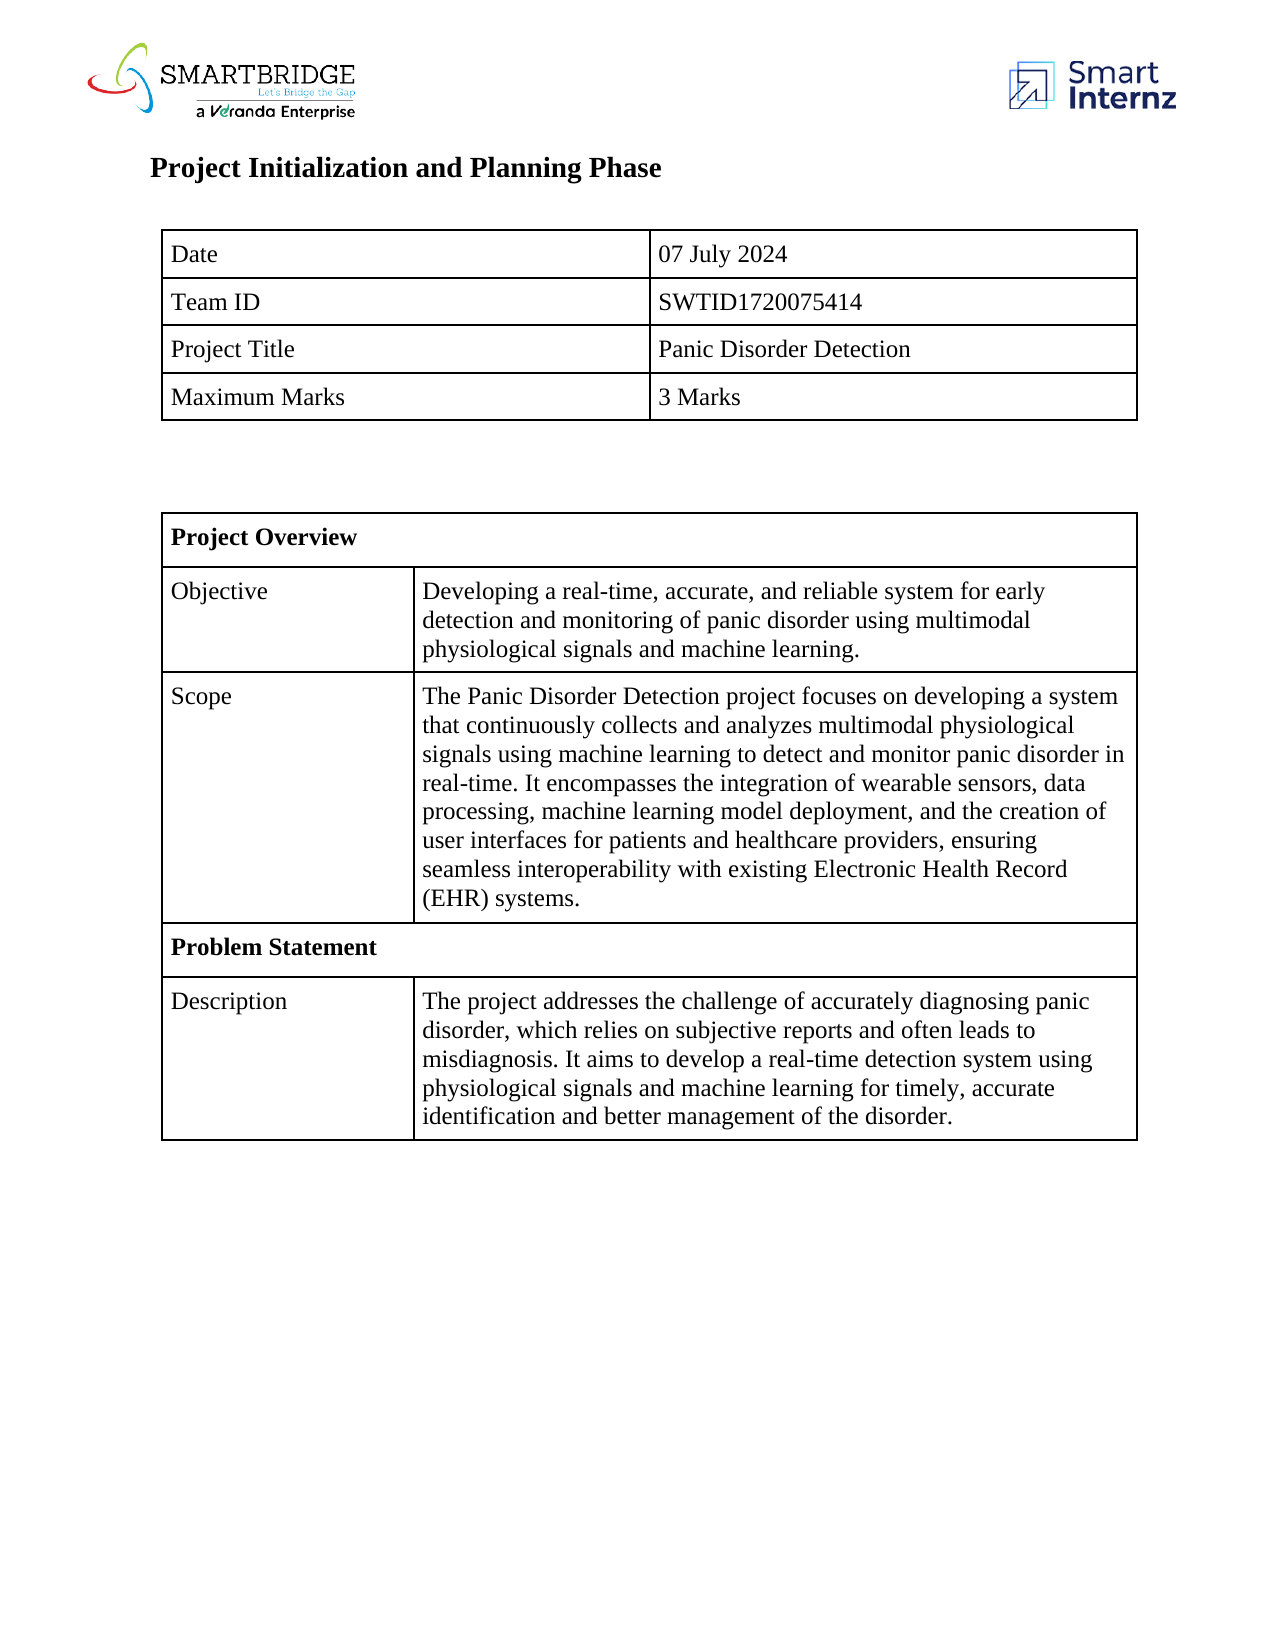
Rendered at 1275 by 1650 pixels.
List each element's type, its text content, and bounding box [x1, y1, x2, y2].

table_header Project Overview [163, 514, 1136, 566]
table_cell Project Title [163, 326, 649, 372]
table_cell Panic Disorder Detection [651, 326, 1136, 372]
table_header Date [163, 231, 649, 277]
table_cell SWTID1720075414 [651, 279, 1136, 324]
text Project Initialization and Planning Phase [150, 150, 1125, 183]
table_cell Team ID [163, 279, 649, 324]
table_cell The project addresses the challenge of accurately diagnosing panic disorder, which relies on subjective reports and often leads to misdiagnosis. It aims to develop a real-time detection system using physiological signals and machine learning for timely, accurate identification and better management of the disorder. [415, 978, 1136, 1138]
picture [1004, 61, 1181, 109]
table_cell Description [163, 978, 413, 1138]
table_header 07 July 2024 [651, 231, 1136, 277]
picture [73, 20, 370, 142]
table_cell Maximum Marks [163, 374, 649, 419]
table_cell Problem Statement [163, 924, 1136, 976]
table_cell Scope [163, 673, 413, 922]
table_cell Developing a real-time, accurate, and reliable system for early detection and monitoring of panic disorder using multimodal physiological signals and machine learning. [415, 568, 1136, 671]
table_cell 3 Marks [651, 374, 1136, 419]
table_cell The Panic Disorder Detection project focuses on developing a system that continuously collects and analyzes multimodal physiological signals using machine learning to detect and monitor panic disorder in real-time. It encompasses the integration of wearable sensors, data processing, machine learning model deployment, and the creation of user interfaces for patients and healthcare providers, ensuring seamless interoperability with existing Electronic Health Record (EHR) systems. [415, 673, 1136, 922]
table_cell Objective [163, 568, 413, 671]
